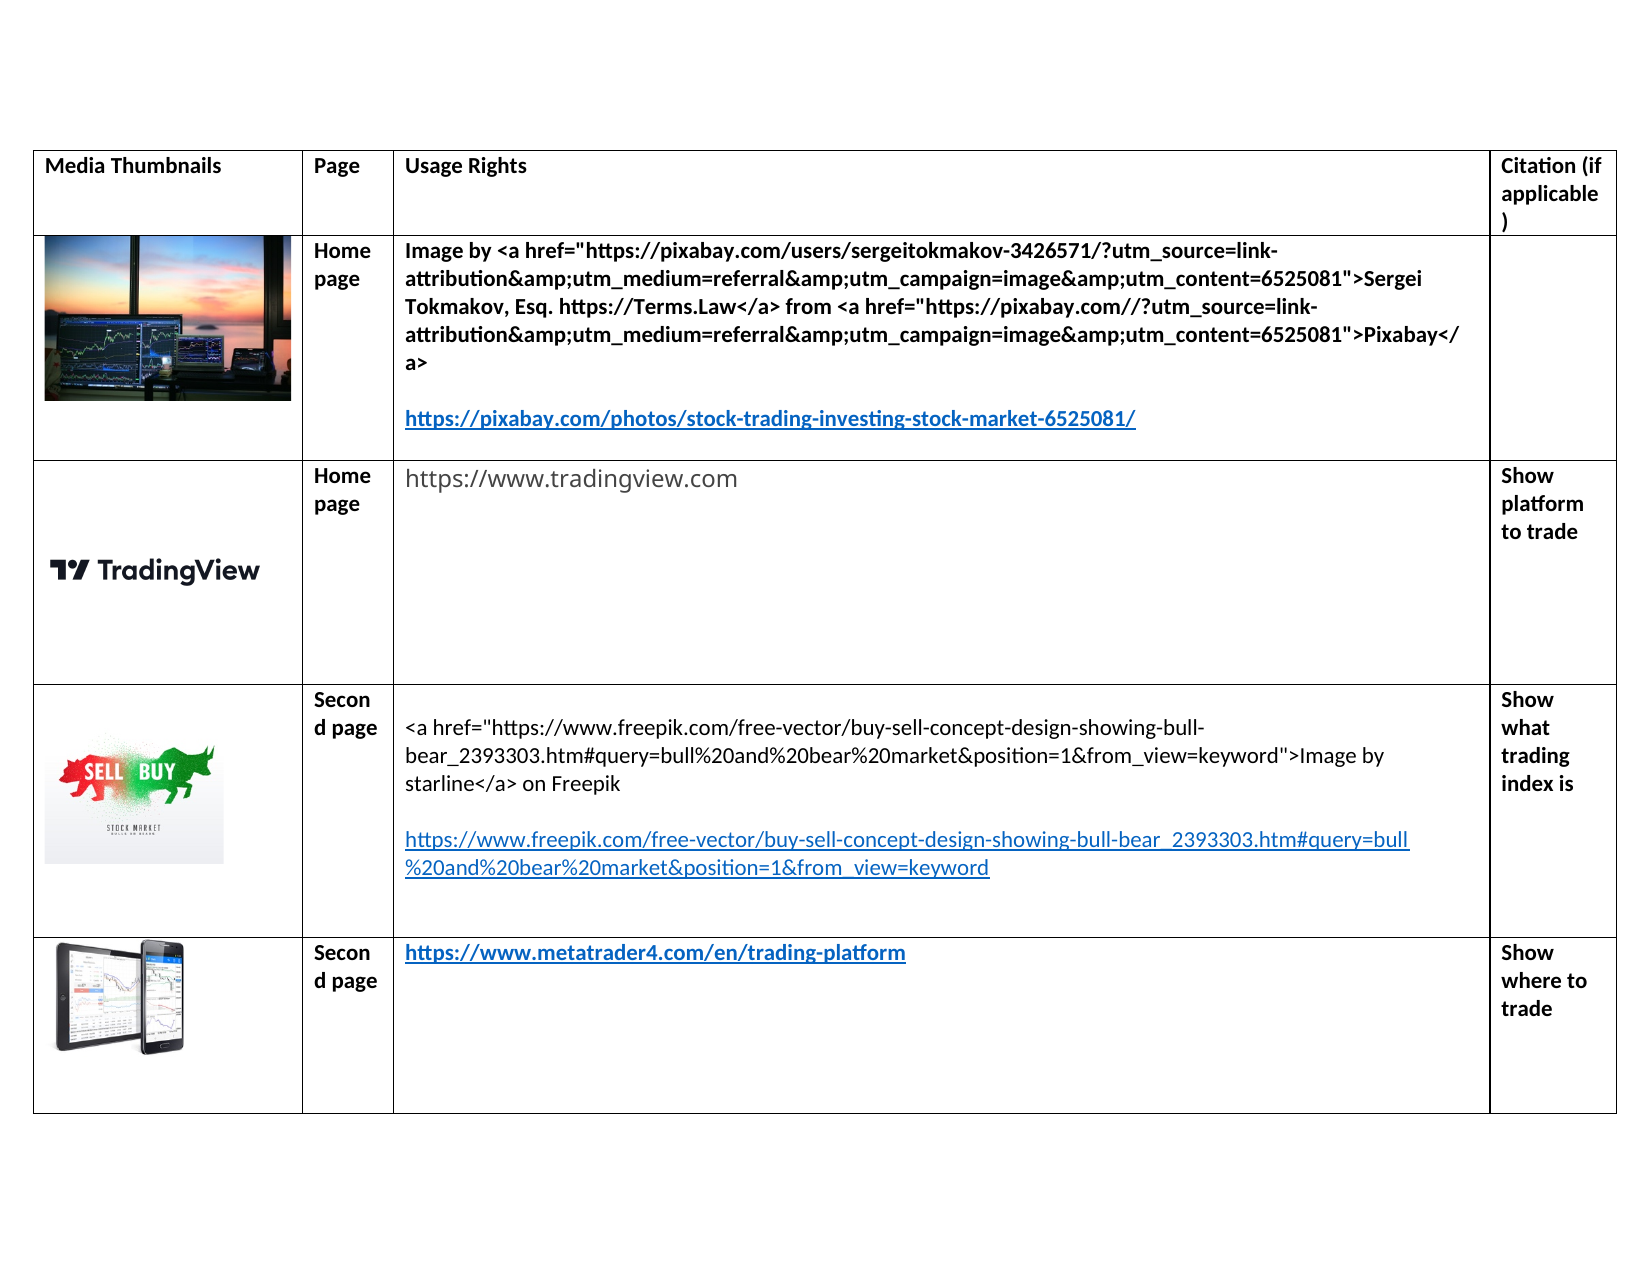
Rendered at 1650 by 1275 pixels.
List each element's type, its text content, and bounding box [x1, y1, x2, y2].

table_cell Show platform to trade [1491, 461, 1616, 684]
table_cell Show what trading index is [1491, 685, 1616, 937]
table_cell [34, 236, 302, 460]
table_cell Image by <a href="https://pixabay.com/users/sergeitokmakov-3426571/?utm_source=link-attribution&amp;utm_medium=referral&amp;utm_campaign=image&amp;utm_content=6525081">Sergei Tokmakov, Esq. https://Terms.Law</a> from <a href="https://pixabay.com//?utm_source=link-attribution&amp;utm_medium=referral&amp;utm_campaign=image&amp;utm_content=6525081">Pixabay</a> https://pixabay.com/photos/stock-trading-investing-stock-market-6525081/ [394, 236, 1489, 460]
table_cell [34, 685, 302, 937]
picture [44, 685, 224, 864]
table_cell Home page [303, 461, 393, 684]
table_cell Second page [303, 685, 393, 937]
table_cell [394, 938, 1489, 1113]
table_cell Home page [303, 236, 393, 460]
picture [44, 938, 184, 1057]
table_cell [303, 938, 393, 1113]
table_cell [34, 461, 302, 684]
table_cell <a href="https://www.freepik.com/free-vector/buy-sell-concept-design-showing-bull-bear_2393303.htm#query=bull%20and%20bear%20market&position=1&from_view=keyword">Image by starline</a> on Freepik https://www.freepik.com/free-vector/buy-sell-concept-design-showing-bull-bear_2393303.htm#query=bull%20and%20bear%20market&position=1&from_view=keyword [394, 685, 1489, 937]
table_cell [1491, 938, 1616, 1113]
table_header Usage Rights [394, 151, 1489, 235]
table_cell https://www.tradingview.com [394, 461, 1489, 684]
table_cell [34, 938, 302, 1113]
table_cell [1491, 236, 1616, 460]
table_header Page [303, 151, 393, 235]
table_header Media Thumbnails [34, 151, 302, 235]
picture [44, 236, 292, 401]
table_header Citation (if applicable) [1491, 151, 1616, 235]
